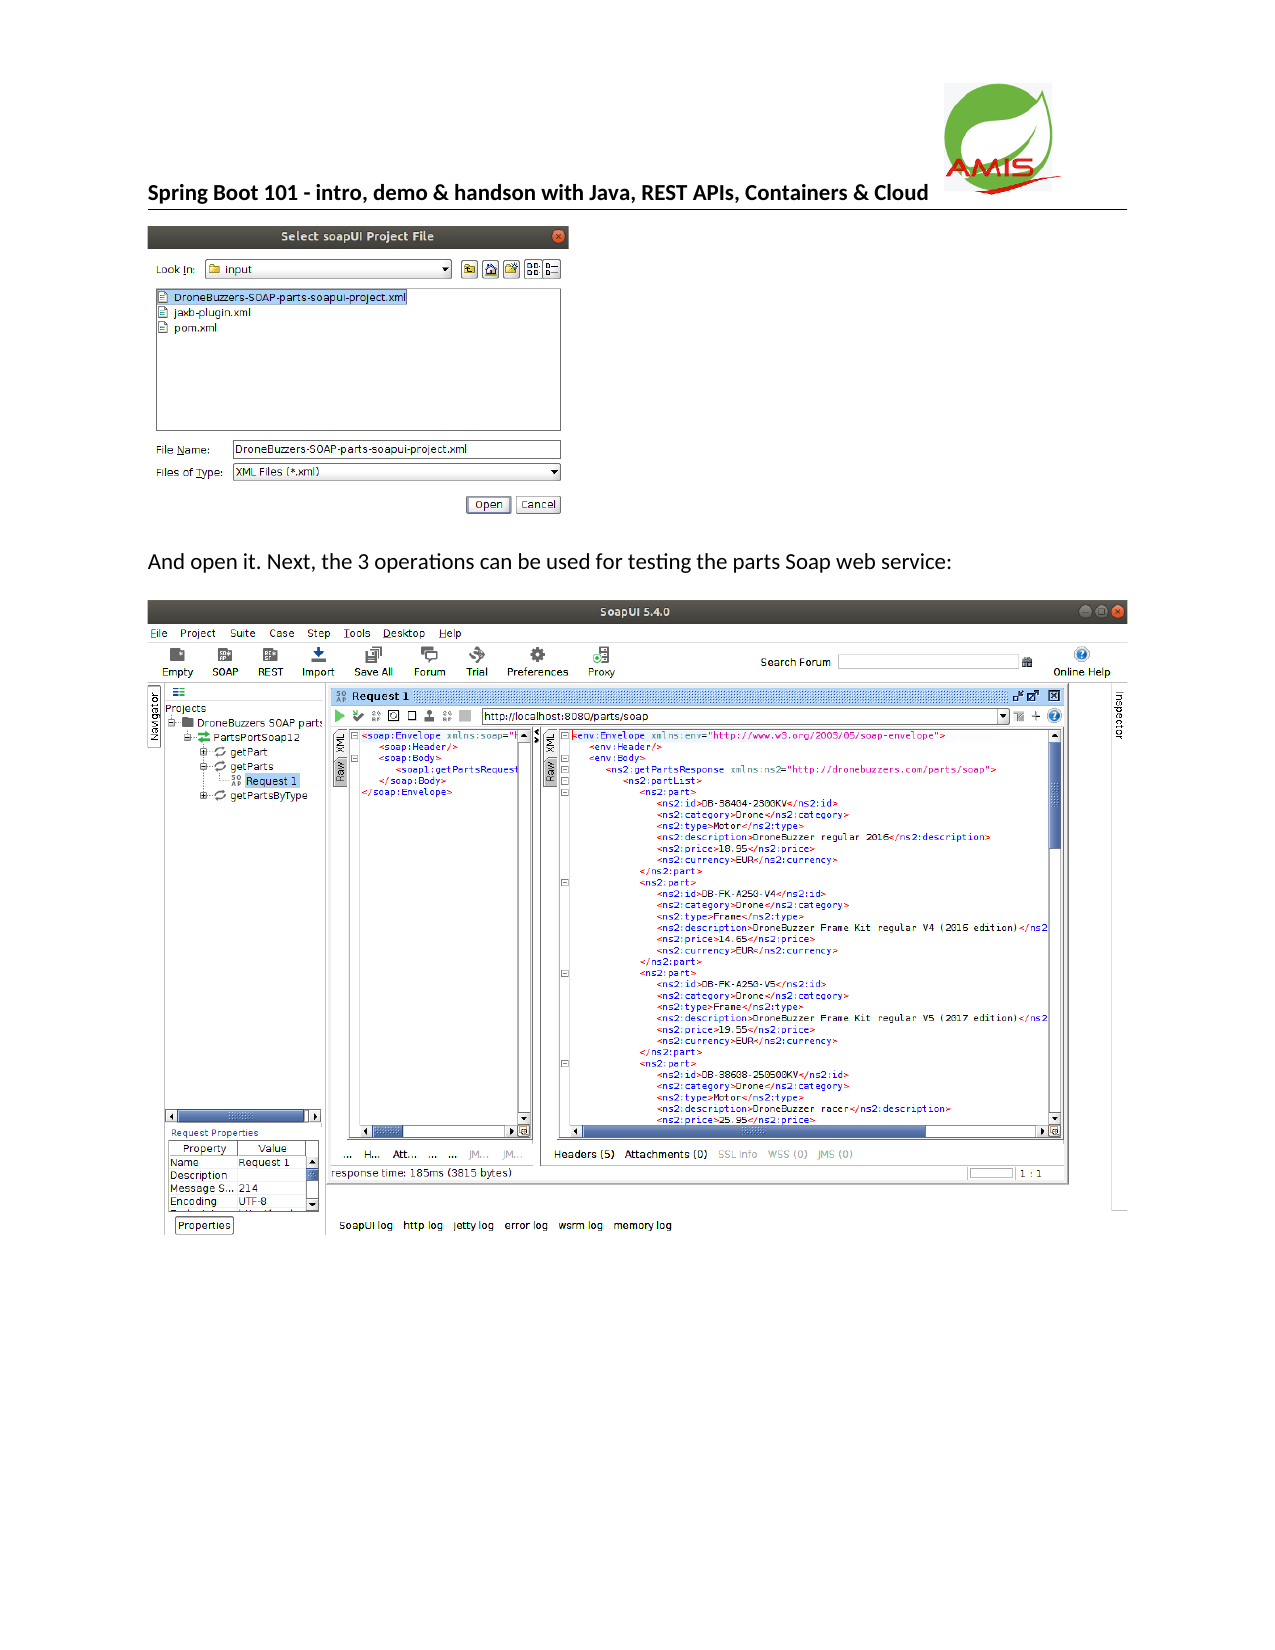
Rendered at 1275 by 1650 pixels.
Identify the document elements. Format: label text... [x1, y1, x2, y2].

picture [934, 73, 1062, 201]
text And open it. Next, the 3 operations can be used for testing the parts Soap web service: [148, 547, 1127, 576]
picture [147, 226, 569, 523]
picture [147, 600, 1128, 1235]
